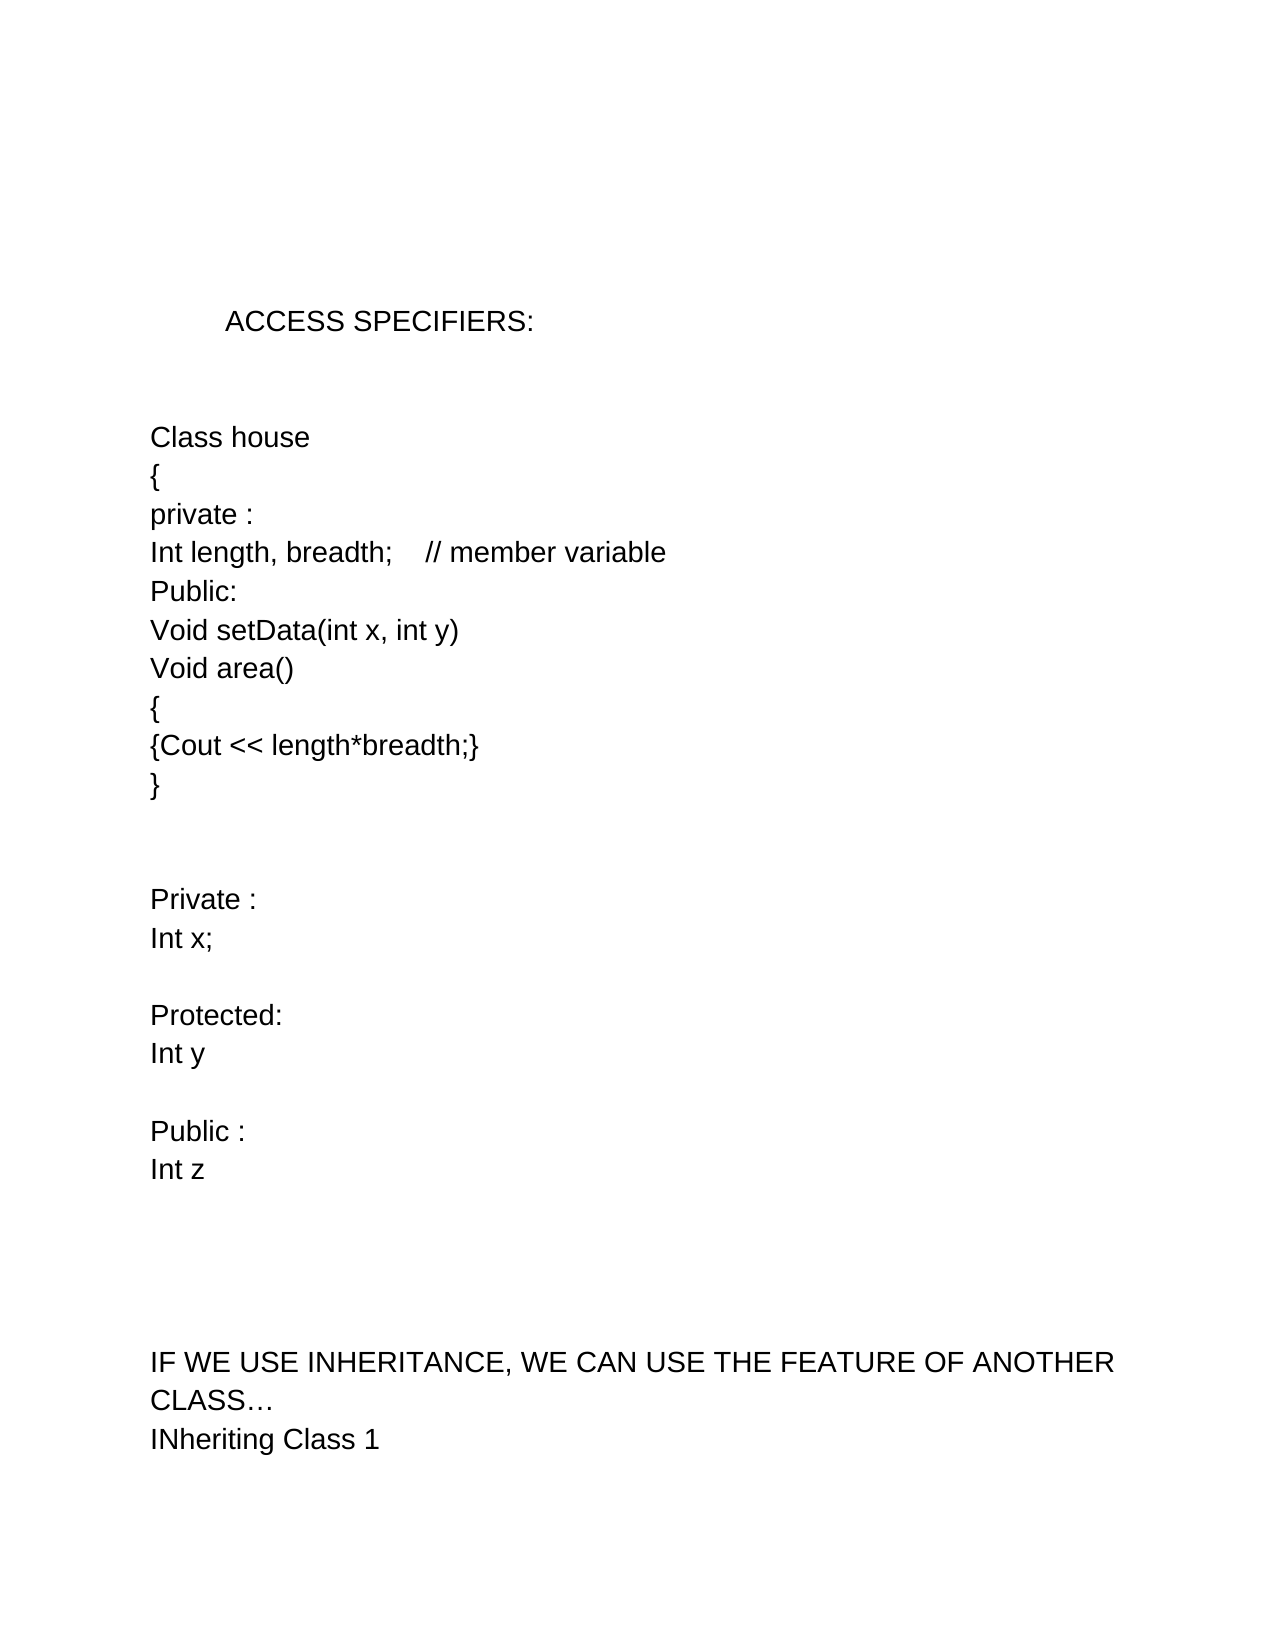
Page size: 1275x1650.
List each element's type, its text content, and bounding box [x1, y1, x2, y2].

text Class house [150, 420, 1125, 453]
text Void area() [150, 651, 1125, 684]
text INheriting Class 1 [150, 1422, 1125, 1455]
text { [150, 458, 1125, 492]
text Int length, breadth; // member variable [150, 535, 1125, 569]
text {Cout << length*breadth;} [150, 728, 1125, 762]
text } [150, 767, 1125, 800]
text Int z [150, 1152, 1125, 1186]
text Public: [150, 574, 1125, 607]
text IF WE USE INHERITANCE, WE CAN USE THE FEATURE OF ANOTHER CLASS… [150, 1345, 1125, 1417]
text Private : Int x; [150, 882, 1125, 954]
text ACCESS SPECIFIERS: [150, 304, 1125, 338]
text Void setData(int x, int y) [150, 612, 1125, 646]
text Public : [150, 1113, 1125, 1147]
text private : [150, 497, 1125, 530]
text { [150, 689, 1125, 723]
text Protected: [150, 998, 1125, 1031]
text Int y [150, 1036, 1125, 1070]
